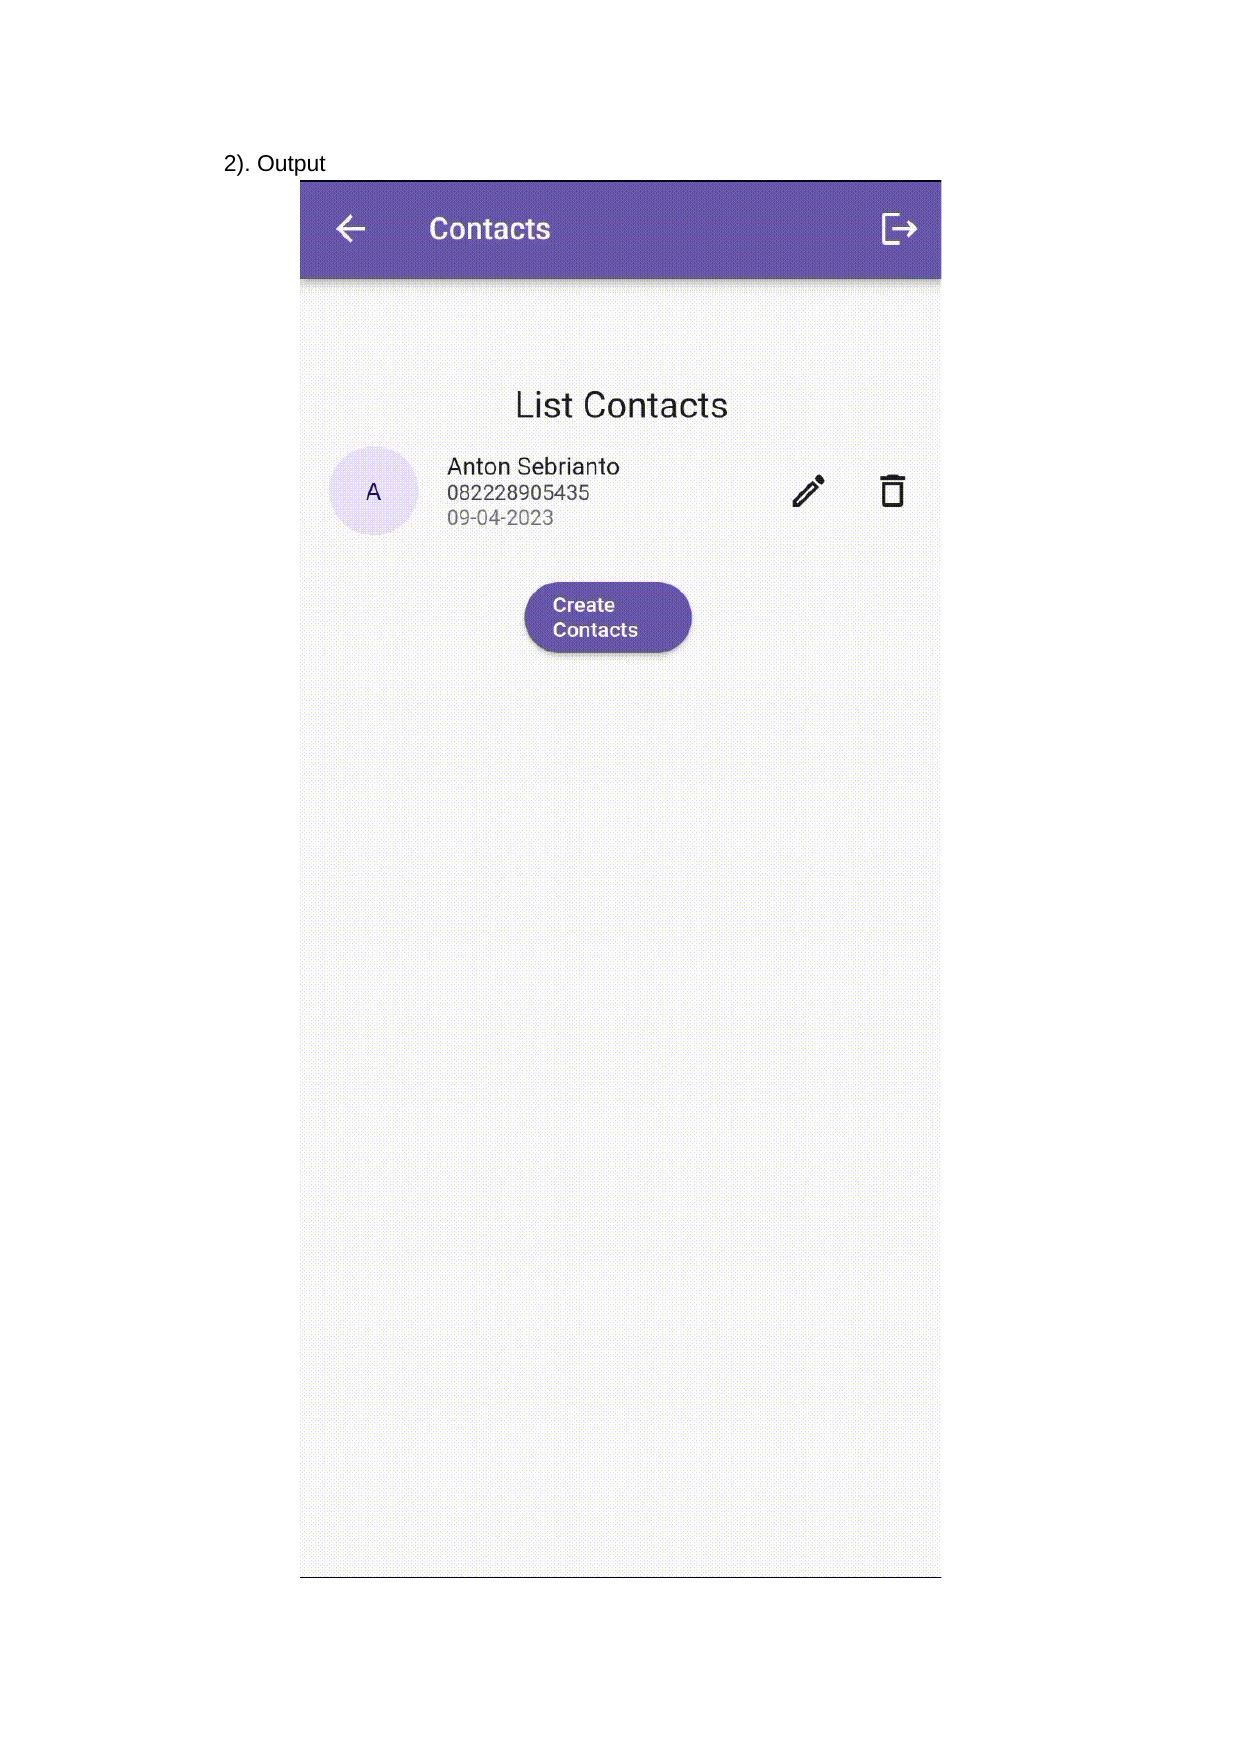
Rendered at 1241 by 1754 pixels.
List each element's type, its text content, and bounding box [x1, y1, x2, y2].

picture [300, 180, 942, 1578]
text 2). Output [150, 150, 1090, 176]
